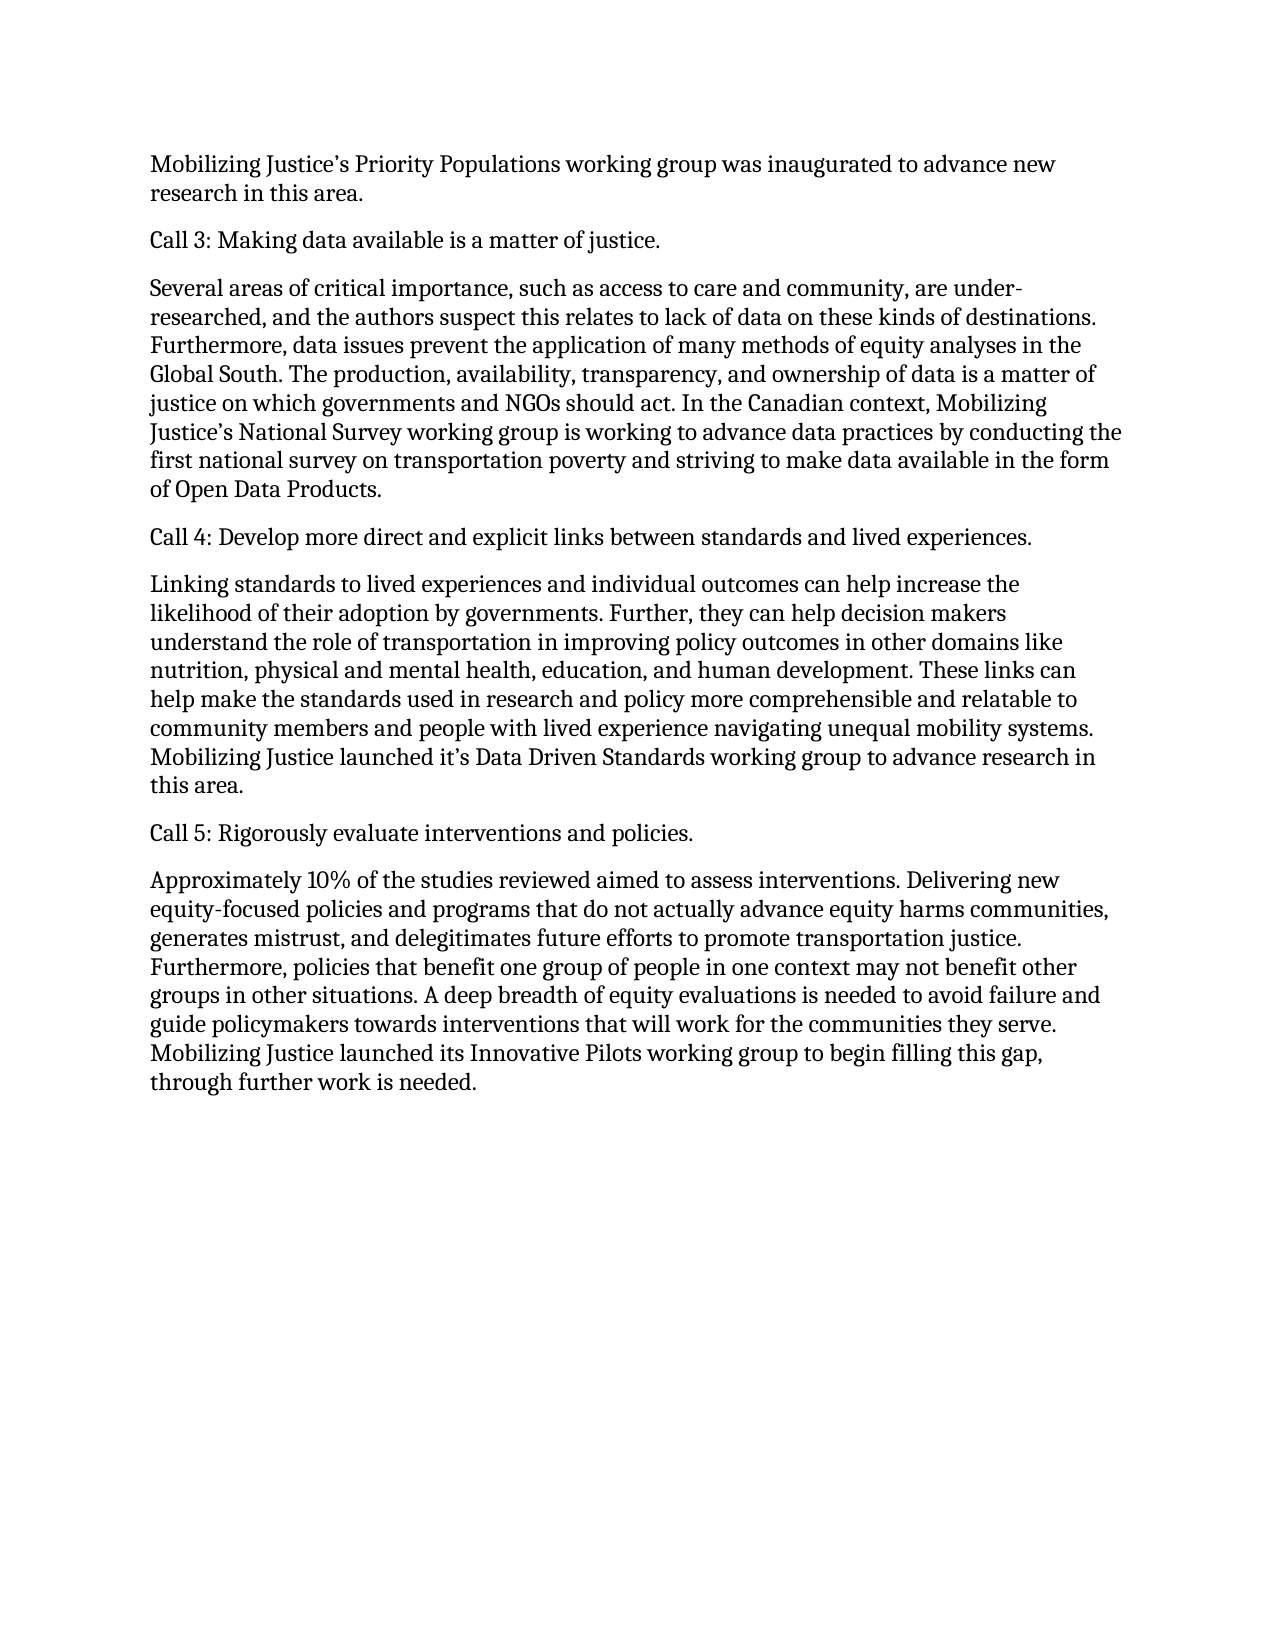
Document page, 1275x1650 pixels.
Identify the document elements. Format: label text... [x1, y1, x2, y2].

text Several areas of critical importance, such as access to care and community, are under-researched, and the authors suspect this relates to lack of data on these kinds of destinations. Furthermore, data issues prevent the application of many methods of equity analyses in the Global South. The production, availability, transparency, and ownership of data is a matter of justice on which governments and NGOs should act. In the Canadian context, Mobilizing Justice’s National Survey working group is working to advance data practices by conducting the first national survey on transportation poverty and striving to make data available in the form of Open Data Products. [150, 274, 1125, 504]
text Call 5: Rigorously evaluate interventions and policies. [150, 819, 1125, 847]
text Call 3: Making data available is a matter of justice. [150, 226, 1125, 255]
text Approximately 10% of the studies reviewed aimed to assess interventions. Delivering new equity-focused policies and programs that do not actually advance equity harms communities, generates mistrust, and delegitimates future efforts to promote transportation justice. Furthermore, policies that benefit one group of people in one context may not benefit other groups in other situations. A deep breadth of equity evaluations is needed to avoid failure and guide policymakers towards interventions that will work for the communities they serve. Mobilizing Justice launched its Innovative Pilots working group to begin filling this gap, through further work is needed. [150, 866, 1125, 1096]
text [150, 150, 1125, 207]
text Linking standards to lived experiences and individual outcomes can help increase the likelihood of their adoption by governments. Further, they can help decision makers understand the role of transportation in improving policy outcomes in other domains like nutrition, physical and mental health, education, and human development. These links can help make the standards used in research and policy more comprehensible and relatable to community members and people with lived experience navigating unequal mobility systems. Mobilizing Justice launched it’s Data Driven Standards working group to advance research in this area. [150, 570, 1125, 800]
text Call 4: Develop more direct and explicit links between standards and lived experiences. [150, 522, 1125, 551]
